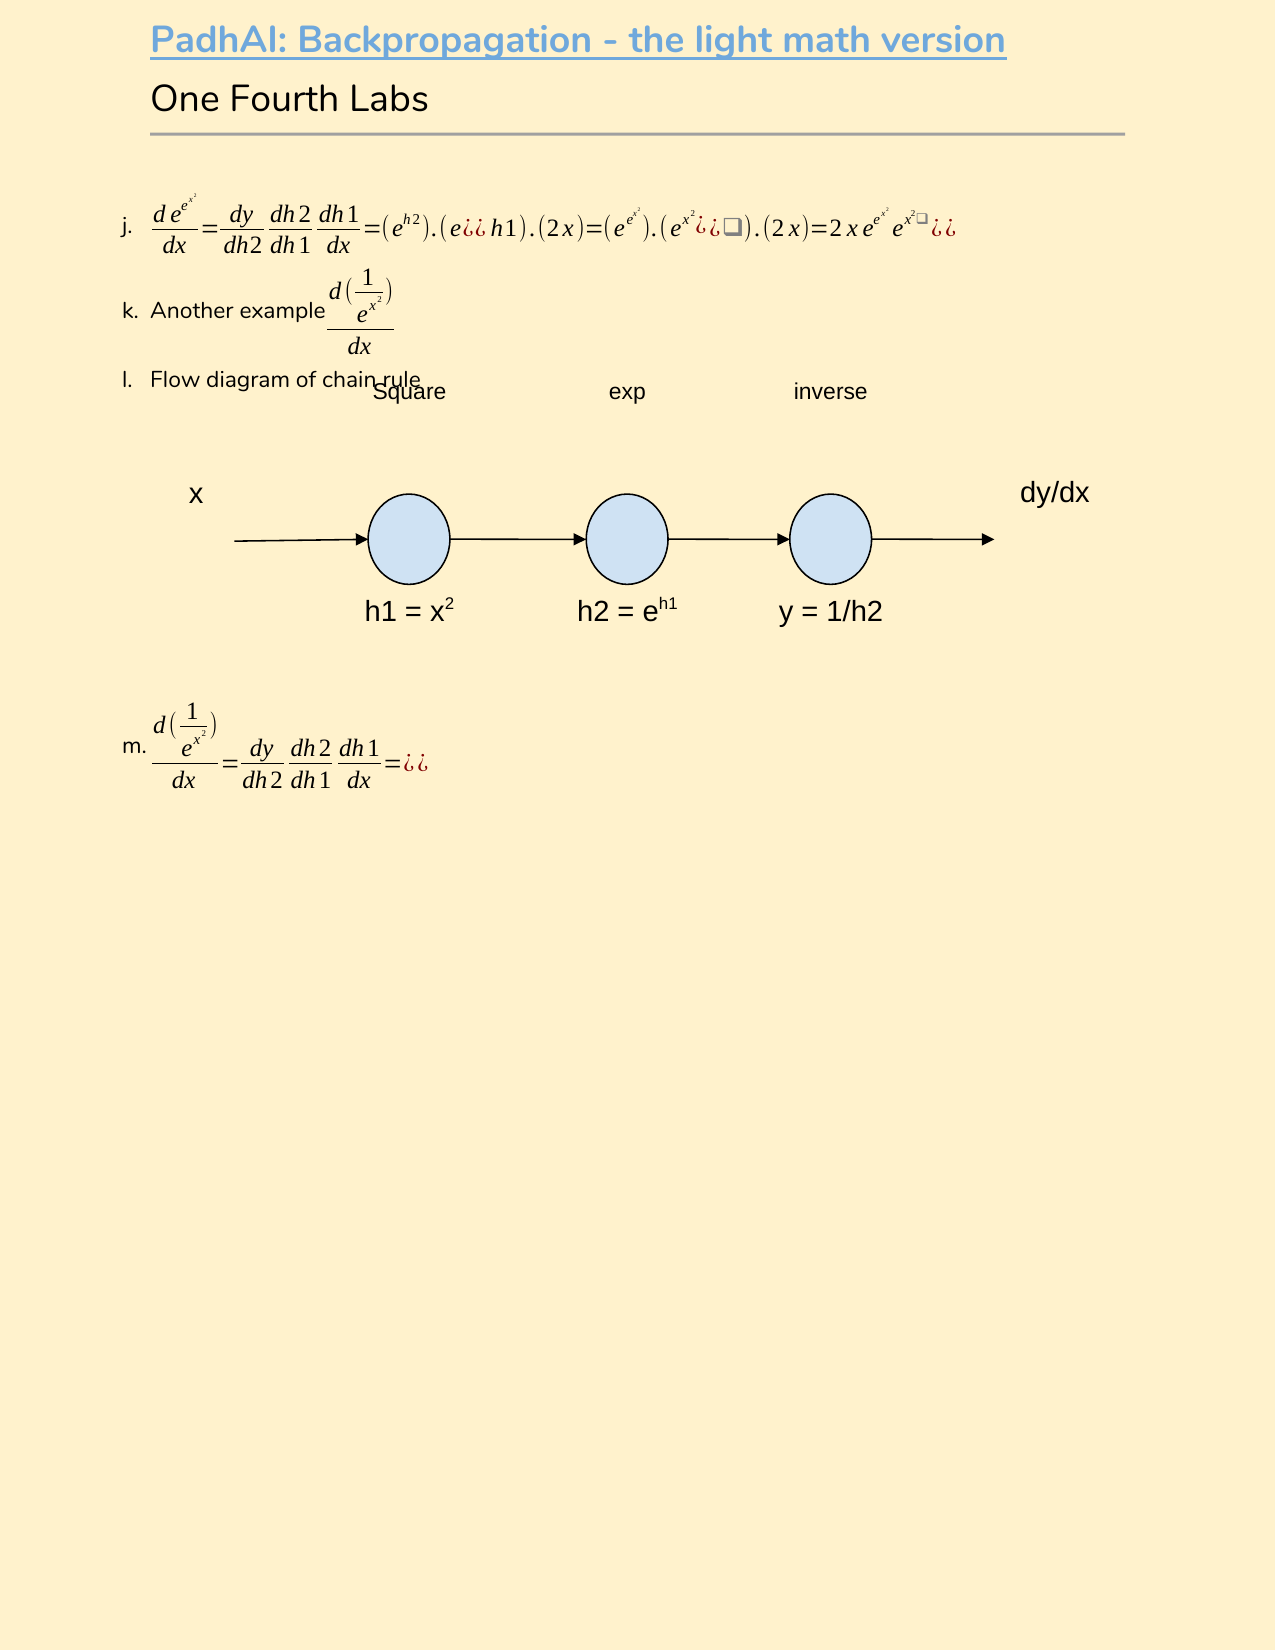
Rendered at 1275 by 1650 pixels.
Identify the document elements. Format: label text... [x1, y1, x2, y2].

list Flow diagram of chain rule [122, 364, 1125, 694]
list Another example [122, 263, 1125, 359]
